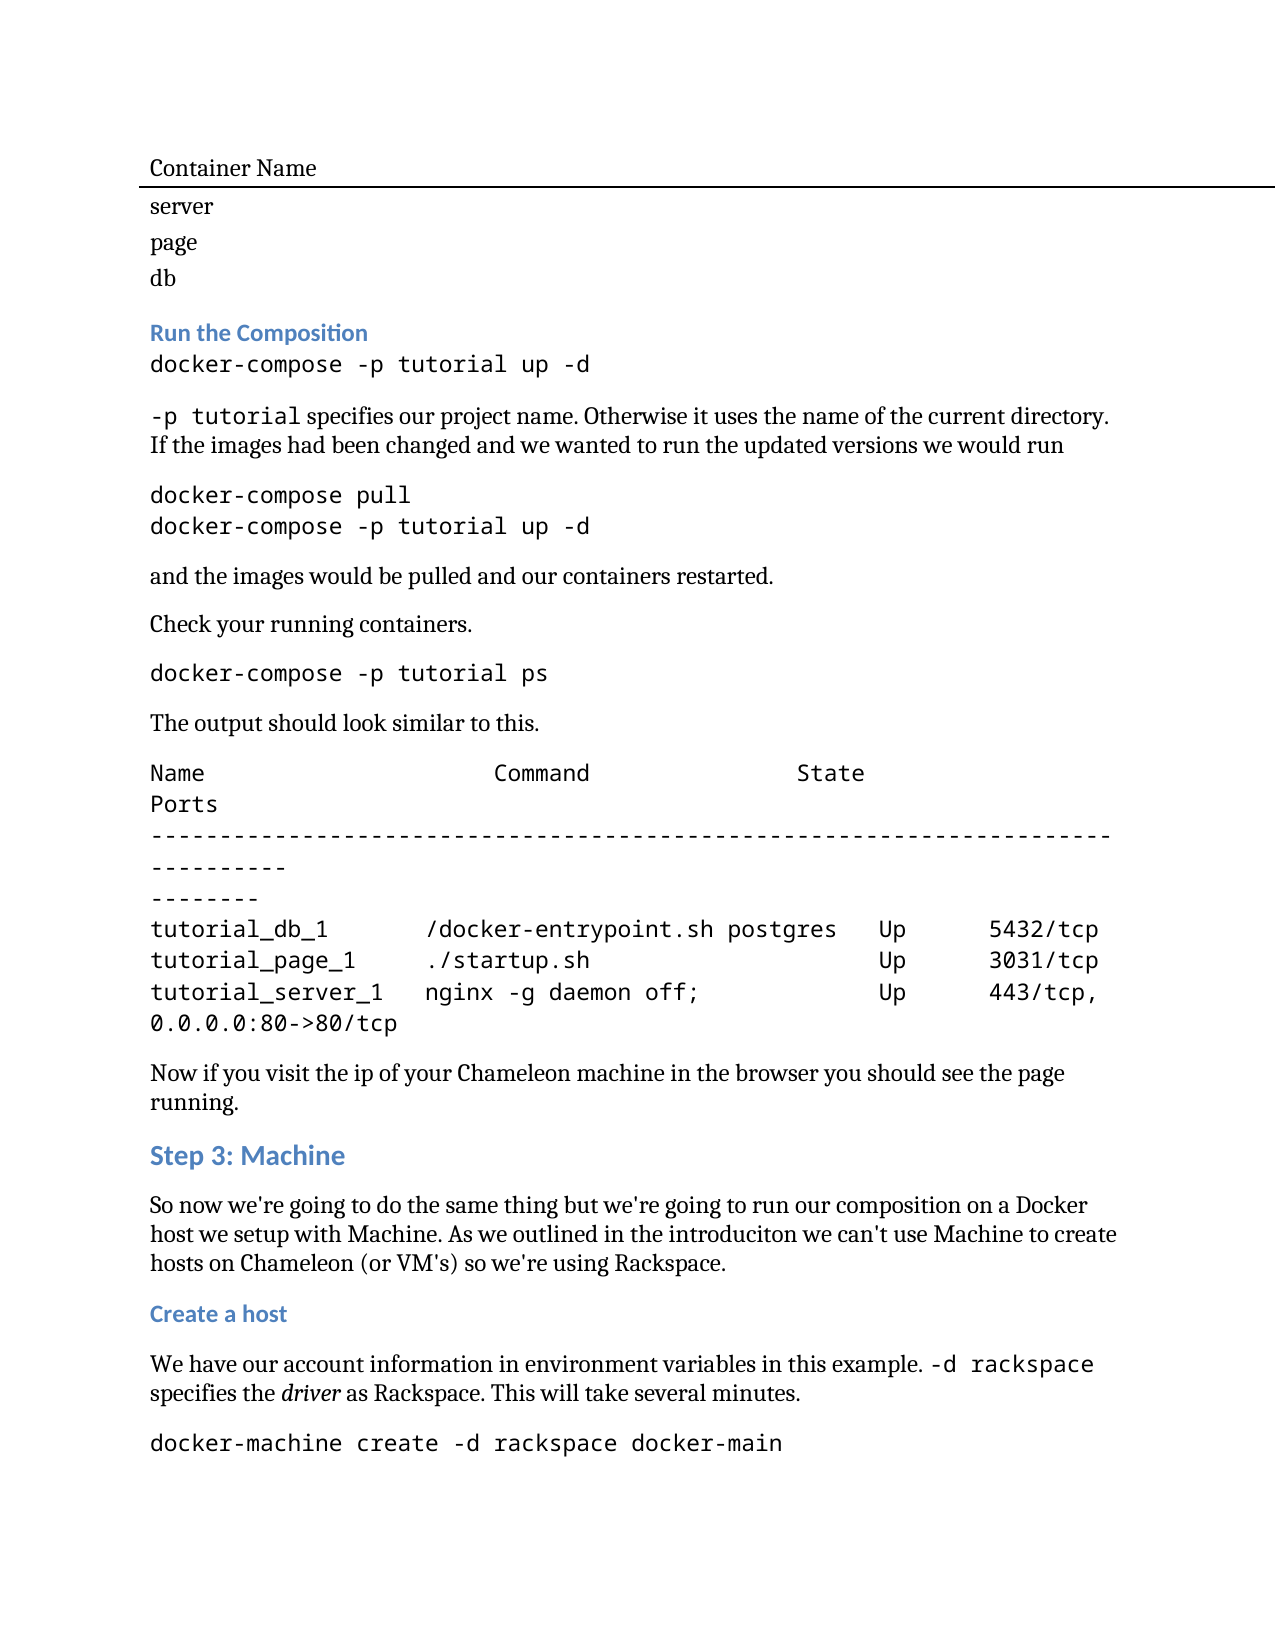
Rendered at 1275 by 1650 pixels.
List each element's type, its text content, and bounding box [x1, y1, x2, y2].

text So now we're going to do the same thing but we're going to run our composition on a Docker host we setup with Machine. As we outlined in the introduciton we can't use Machine to create hosts on Chameleon (or VM's) so we're using Rackspace. [150, 1191, 1125, 1278]
text docker-compose -p tutorial ps [150, 657, 1125, 688]
table_cell server [139, 188, 1275, 224]
text and the images would be pulled and our containers restarted. [150, 562, 1125, 591]
text The output should look similar to this. [150, 709, 1125, 738]
text docker-compose pull docker-compose -p tutorial up -d [150, 479, 1125, 541]
text docker-machine create -d rackspace docker-main [150, 1427, 1125, 1458]
text Now if you visit the ip of your Chameleon machine in the browser you should see the page running. [150, 1059, 1125, 1116]
text Check your running containers. [150, 609, 1125, 638]
table_header Container Name [139, 150, 1275, 186]
table_cell db [139, 260, 1275, 297]
text docker-compose -p tutorial up -d [150, 348, 1125, 379]
text We have our account information in environment variables in this example. -d rackspace specifies the driver as Rackspace. This will take several minutes. [150, 1348, 1125, 1408]
subtitle Run the Composition [150, 317, 1125, 348]
subtitle Create a host [150, 1298, 1125, 1329]
text -p tutorial specifies our project name. Otherwise it uses the name of the current directory. If the images had been changed and we wanted to run the updated versions we would run [150, 400, 1125, 460]
text Name Command State Ports -------------------------------------------------------------------------------- -------- tutorial_db_1 /docker-entrypoint.sh postgres Up 5432/tcp tutorial_page_1 ./startup.sh Up 3031/tcp tutorial_server_1 nginx -g daemon off; Up 443/tcp, 0.0.0.0:80->80/tcp [150, 757, 1125, 1038]
table_cell page [139, 224, 1275, 260]
subtitle Step 3: Machine [150, 1137, 1125, 1173]
